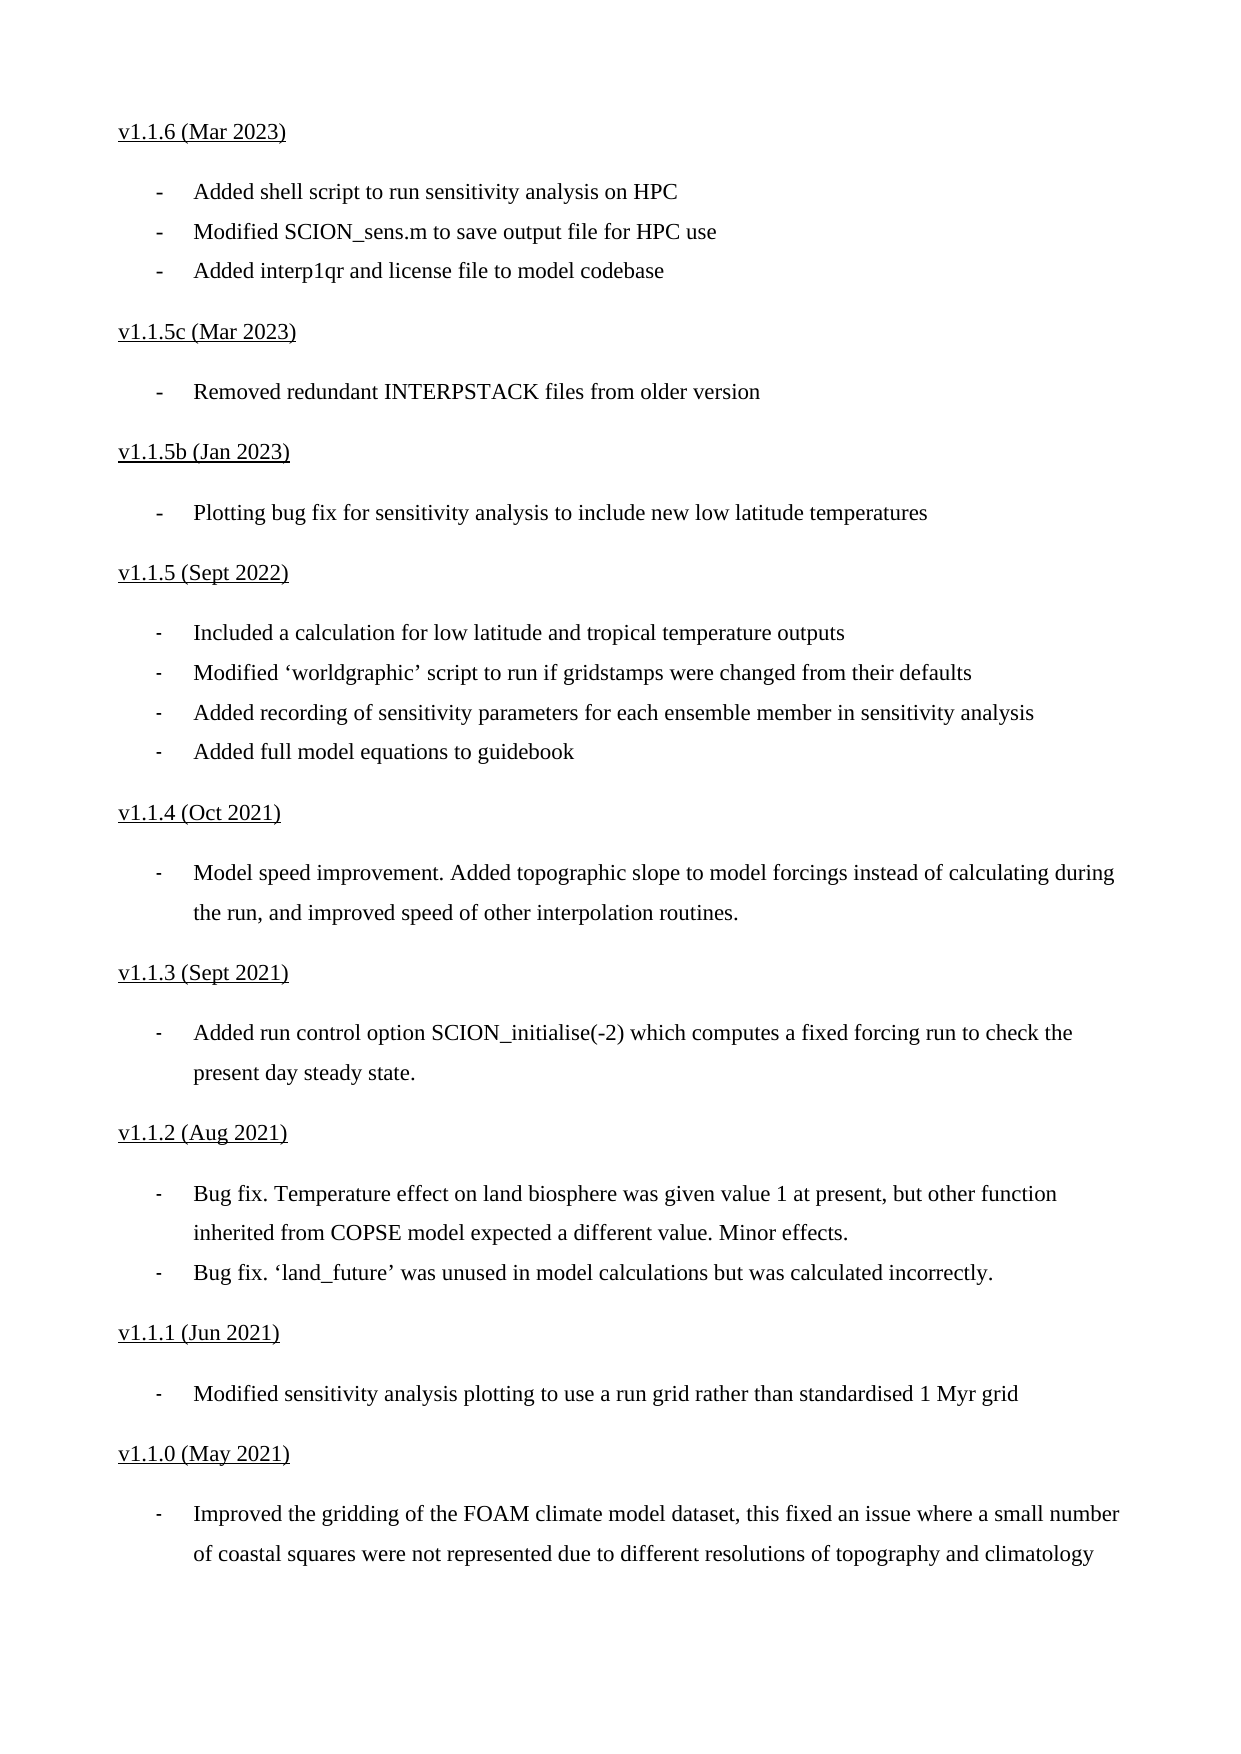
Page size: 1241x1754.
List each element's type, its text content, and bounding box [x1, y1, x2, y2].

text v1.1.0 (May 2021) [118, 1440, 1122, 1466]
list Modified ‘worldgraphic’ script to run if gridstamps were changed from their defaults [156, 659, 1122, 685]
text v1.1.1 (Jun 2021) [118, 1319, 1122, 1346]
list Modified SCION_sens.m to save output file for HPC use [156, 218, 1122, 244]
list Added run control option SCION_initialise(-2) which computes a fixed forcing run to check the present day steady state. [156, 1019, 1122, 1085]
text v1.1.6 (Mar 2023) [118, 118, 1122, 144]
list Included a calculation for low latitude and tropical temperature outputs [156, 619, 1122, 646]
text v1.1.2 (Aug 2021) [118, 1119, 1122, 1146]
list Plotting bug fix for sensitivity analysis to include new low latitude temperatures [156, 499, 1122, 525]
list Added full model equations to guidebook [156, 738, 1122, 765]
text v1.1.5b (Jan 2023) [118, 438, 1122, 465]
list Added interp1qr and license file to model codebase [156, 257, 1122, 284]
text v1.1.3 (Sept 2021) [118, 959, 1122, 985]
list Added shell script to run sensitivity analysis on HPC [156, 178, 1122, 205]
list Removed redundant INTERPSTACK files from older version [156, 378, 1122, 404]
text v1.1.5c (Mar 2023) [118, 318, 1122, 344]
list Added recording of sensitivity parameters for each ensemble member in sensitivity analysis [156, 699, 1122, 725]
list Modified sensitivity analysis plotting to use a run grid rather than standardised 1 Myr grid [156, 1379, 1122, 1406]
text v1.1.5 (Sept 2022) [118, 559, 1122, 585]
text v1.1.4 (Oct 2021) [118, 799, 1122, 825]
list Bug fix. ‘land_future’ was unused in model calculations but was calculated incorrectly. [156, 1259, 1122, 1285]
list Model speed improvement. Added topographic slope to model forcings instead of calculating during the run, and improved speed of other interpolation routines. [156, 859, 1122, 925]
